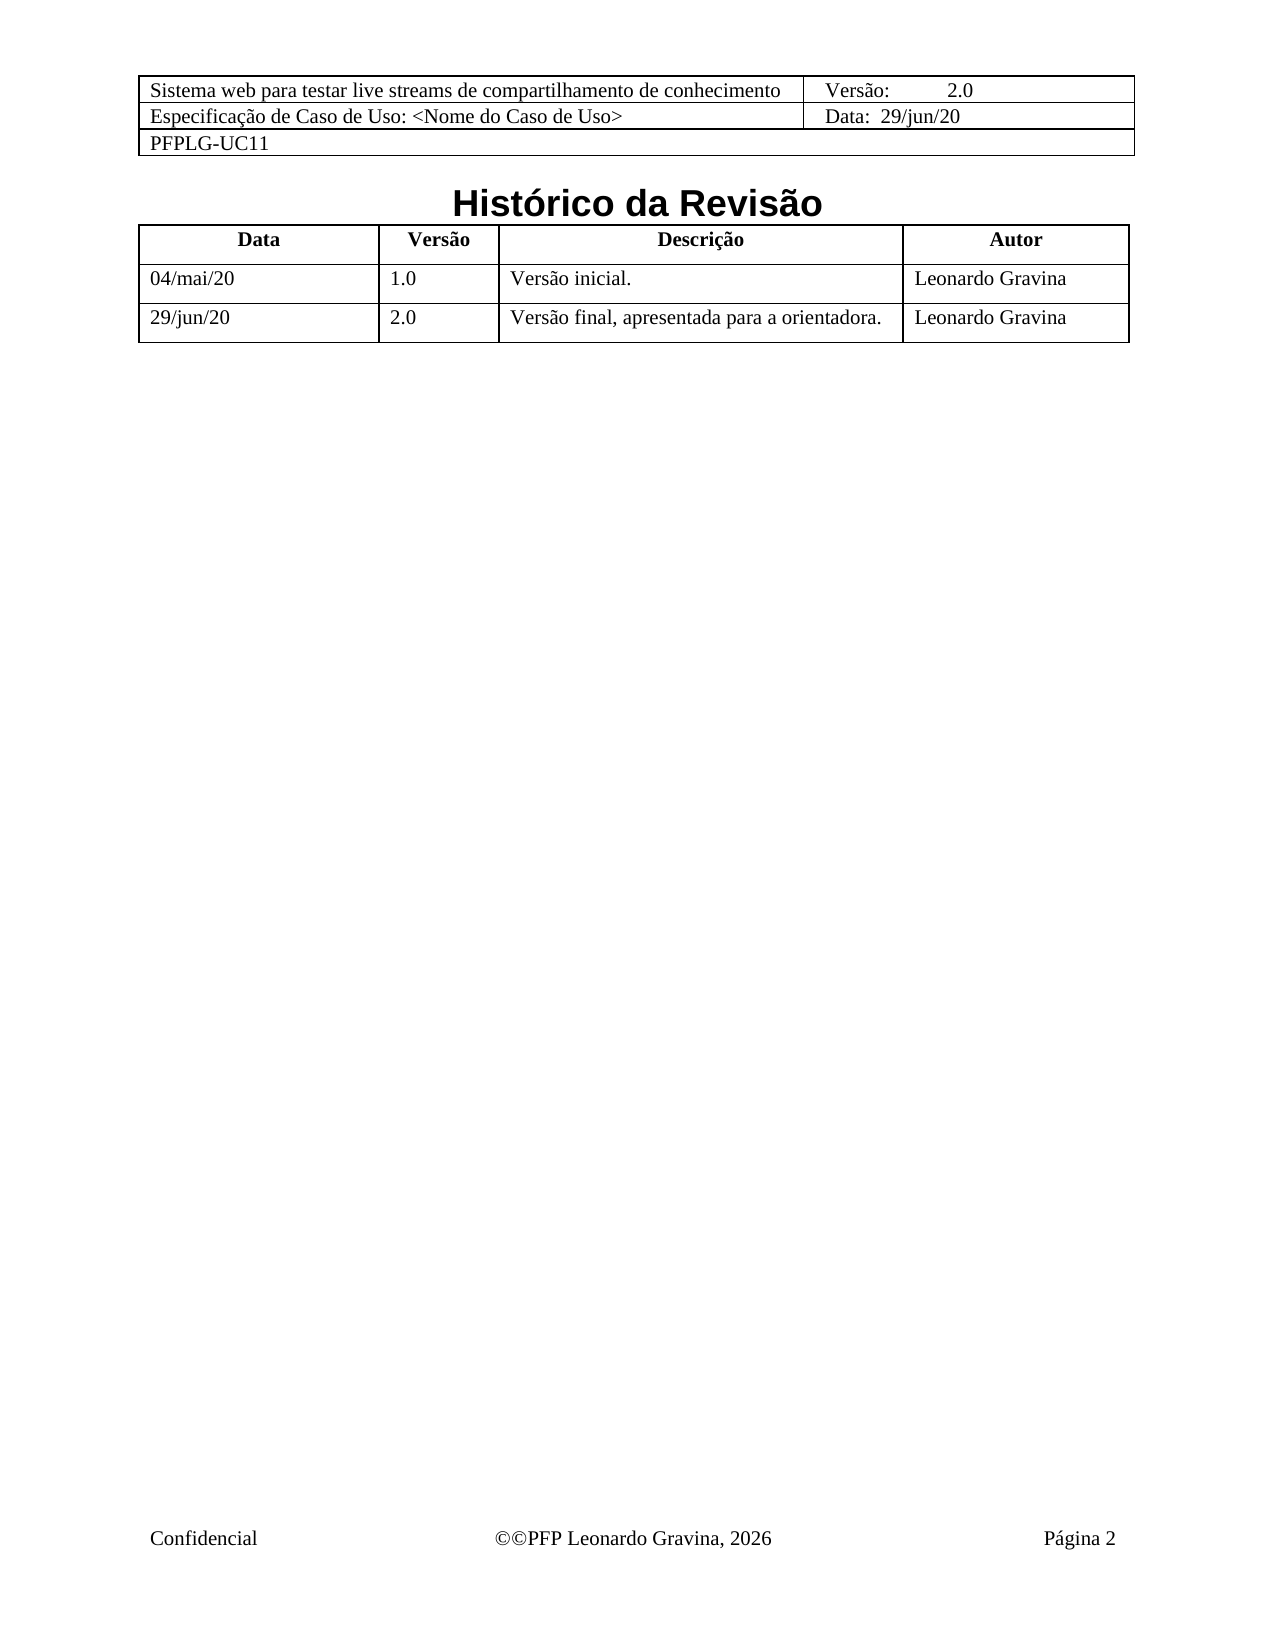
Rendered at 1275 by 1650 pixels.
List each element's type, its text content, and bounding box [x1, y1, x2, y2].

table_cell 29/jun/20 [140, 304, 378, 342]
table_cell 2.0 [380, 304, 498, 342]
table_header Data [140, 226, 378, 263]
table_cell Leonardo Gravina [904, 304, 1128, 342]
table_cell 04/mai/20 [140, 265, 378, 302]
table_cell Leonardo Gravina [904, 265, 1128, 302]
table_header Versão [380, 226, 498, 263]
table_header Autor [904, 226, 1128, 263]
table_cell Versão inicial. [500, 265, 902, 302]
table_cell Versão final, apresentada para a orientadora. [500, 304, 902, 342]
title Histórico da Revisão [150, 181, 1125, 224]
table_header Descrição [500, 226, 902, 263]
table_cell 1.0 [380, 265, 498, 302]
